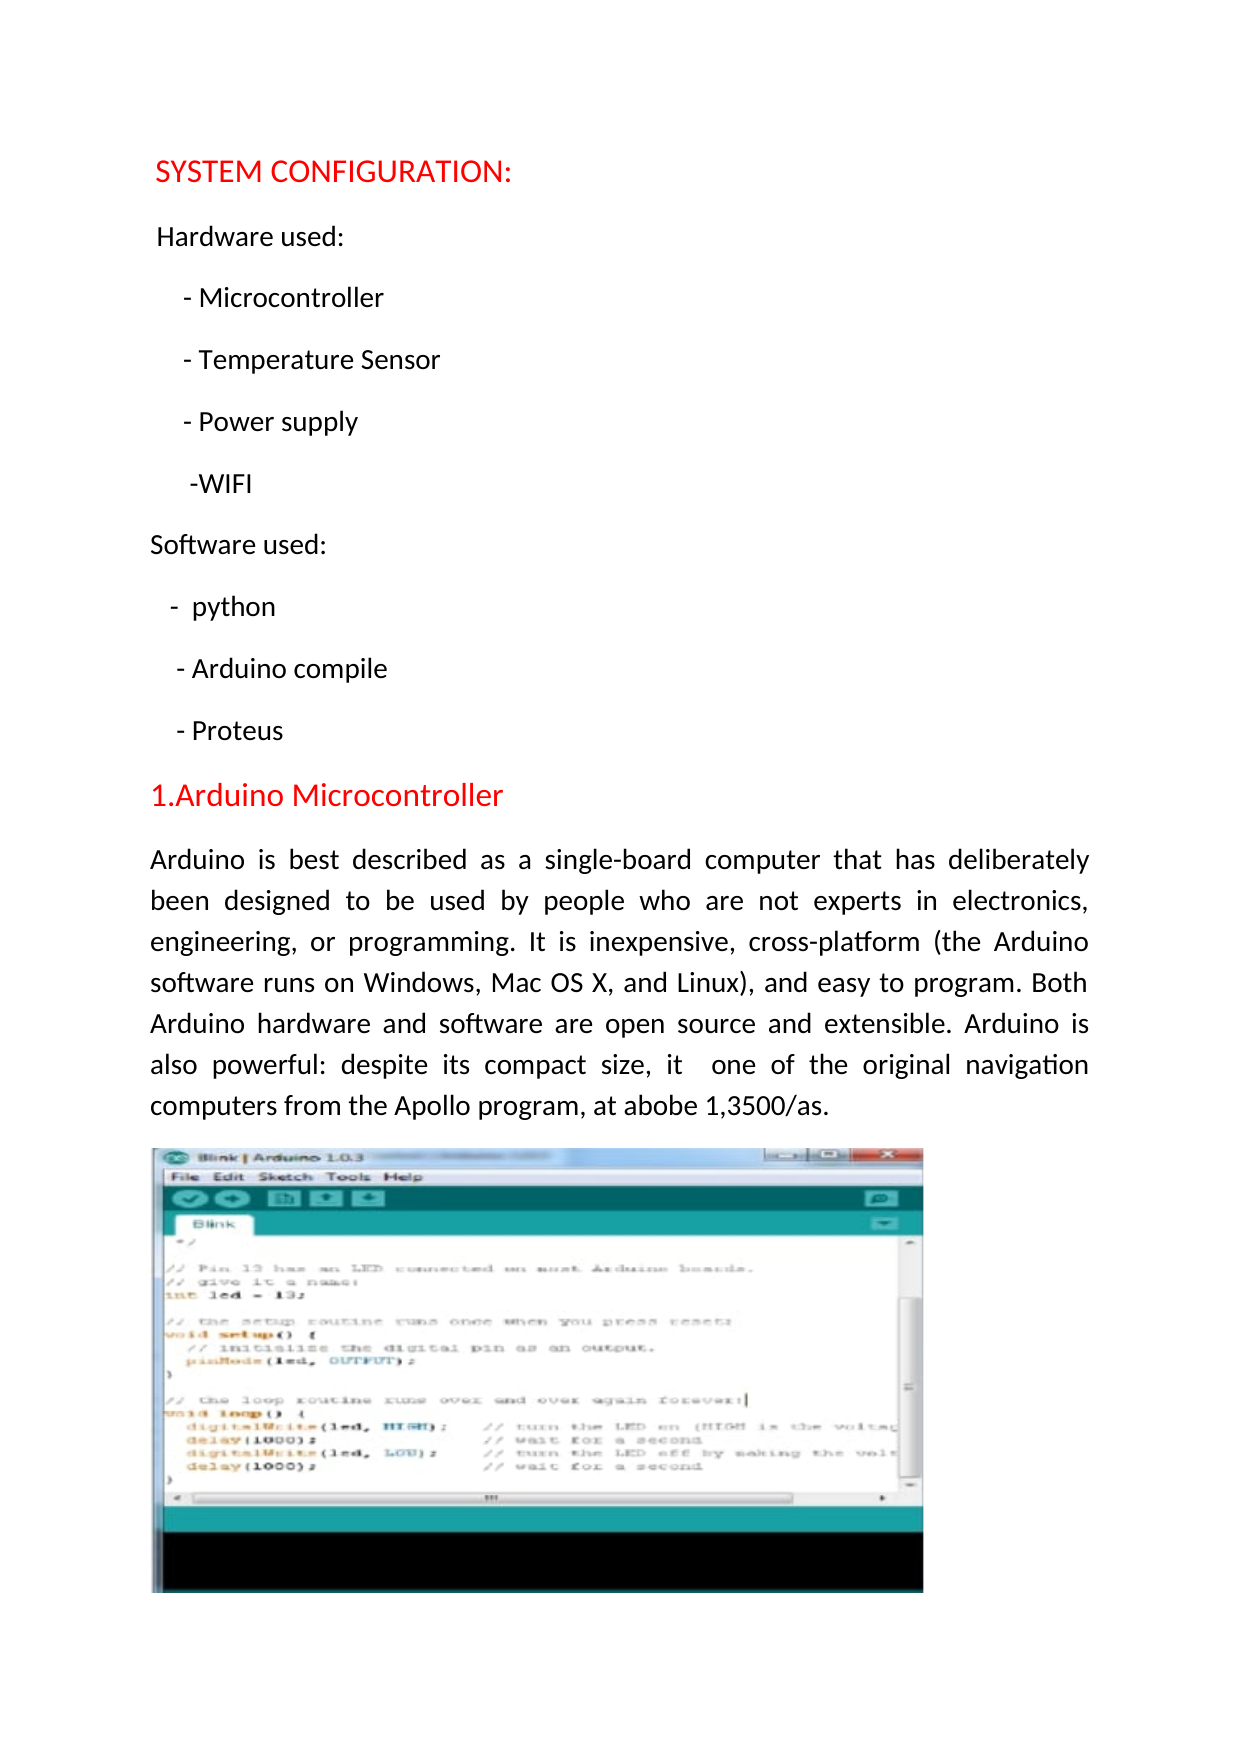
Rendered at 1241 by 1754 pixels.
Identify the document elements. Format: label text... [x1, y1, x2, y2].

picture [150, 1148, 924, 1593]
text SYSTEM CONFIGURATION: [150, 150, 1090, 191]
text 1.Arduino Microcontroller [150, 773, 1090, 814]
text - Arduino compile [150, 650, 1090, 686]
text -WIFI [150, 465, 1090, 500]
text Software used: [150, 526, 1090, 562]
text Hardware used: [150, 218, 1090, 253]
text - python [150, 588, 1090, 624]
text - Proteus [150, 712, 1090, 747]
text Arduino is best described as a single-board computer that has deliberately been designed to be used by people who are not experts in electronics, engineering, or programming. It is inexpensive, cross-platform (the Arduino software runs on Windows, Mac OS X, and Linux), and easy to program. Both Arduino hardware and software are open source and extensible. Arduino is also powerful: despite its compact size, it one of the original navigation computers from the Apollo program, at abobe 1,3500/as. [150, 841, 1090, 1122]
text - Power supply [150, 403, 1090, 438]
text - Microcontroller [150, 279, 1090, 315]
text - Temperature Sensor [150, 341, 1090, 377]
